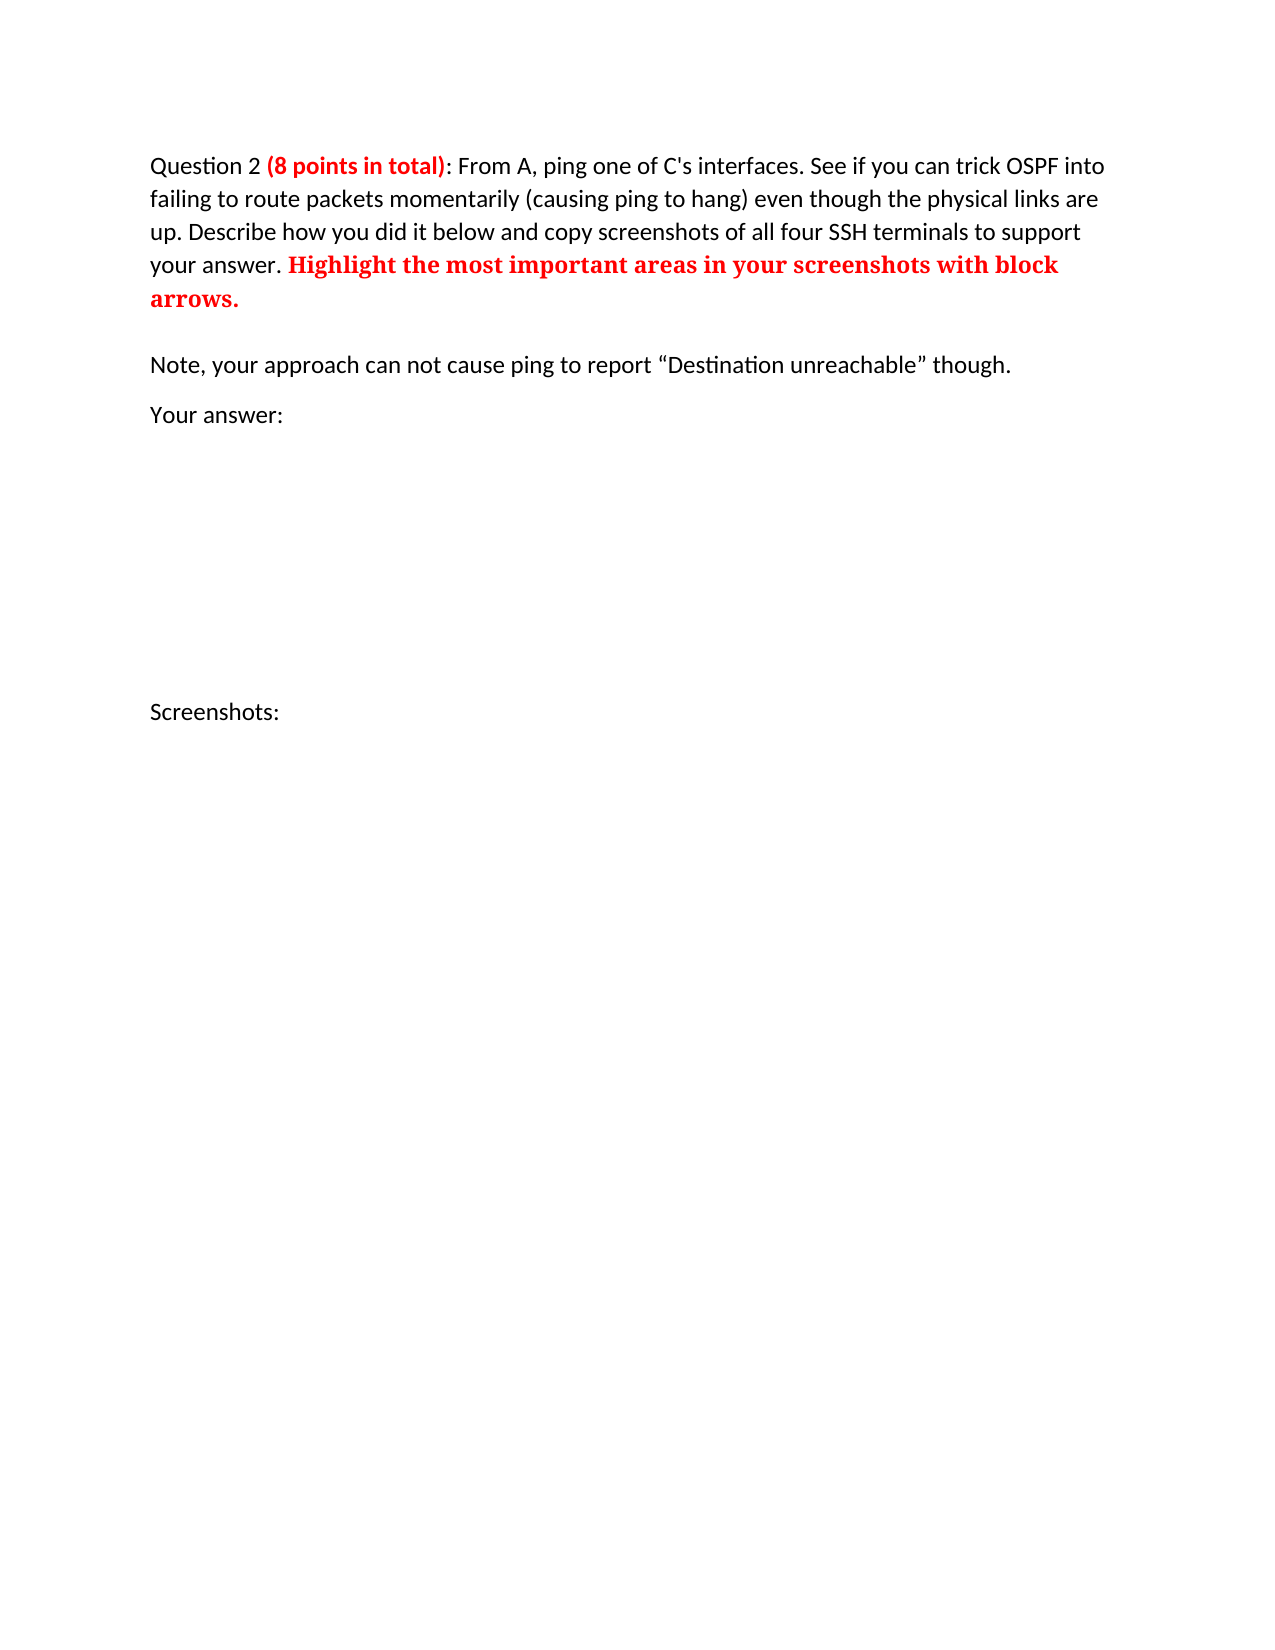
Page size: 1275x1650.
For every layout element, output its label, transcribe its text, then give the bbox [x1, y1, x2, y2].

text Your answer: [150, 399, 1125, 429]
text Question 2 (8 points in total): From A, ping one of C's interfaces. See if you can trick OSPF into failing to route packets momentarily (causing ping to hang) even though the physical links are up. Describe how you did it below and copy screenshots of all four SSH terminals to support your answer. Highlight the most important areas in your screenshots with block arrows. Note, your approach can not cause ping to report “Destination unreachable” though. [150, 150, 1125, 380]
text Screenshots: [150, 696, 1125, 727]
